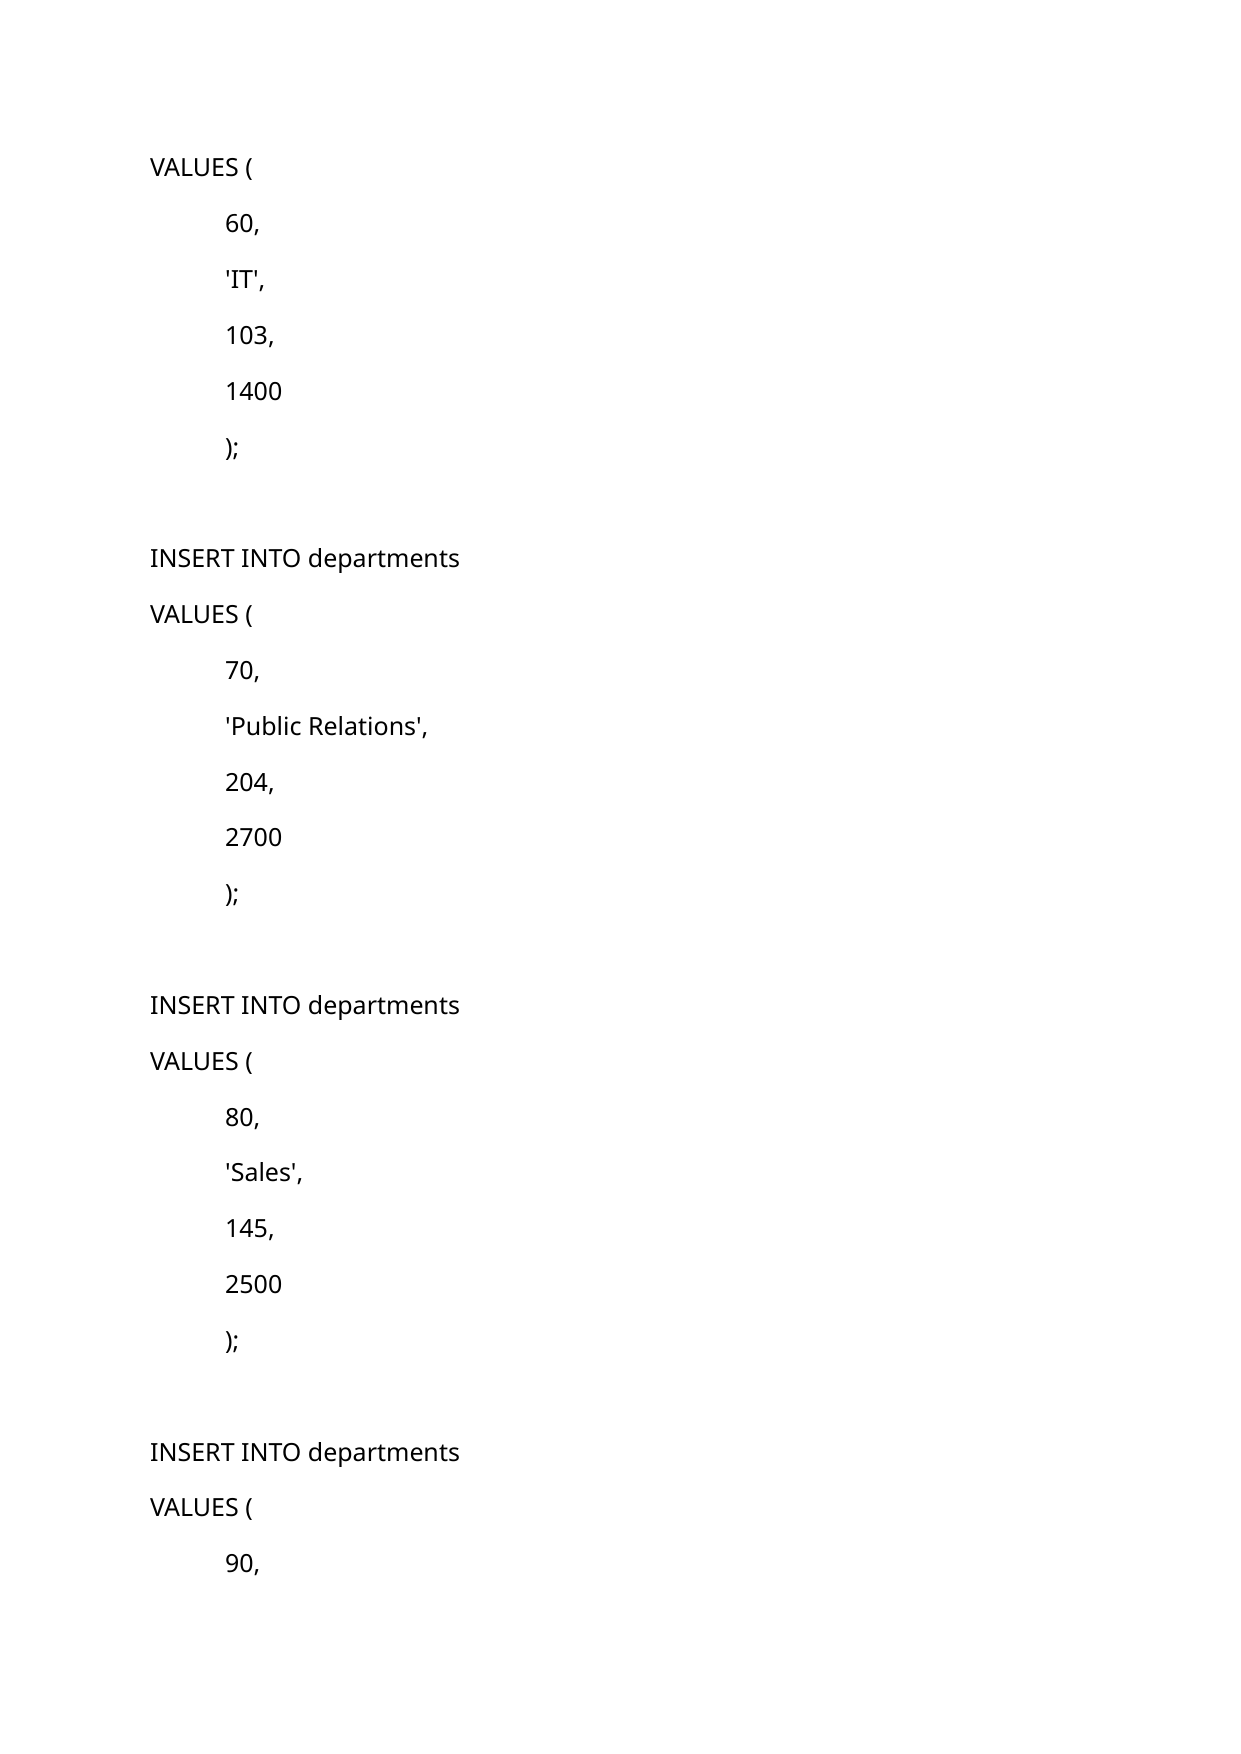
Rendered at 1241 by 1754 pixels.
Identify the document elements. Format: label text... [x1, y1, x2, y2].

text 90, [150, 1546, 1090, 1580]
text INSERT INTO departments [150, 541, 1090, 575]
text 204, [150, 764, 1090, 798]
text ); [150, 1322, 1090, 1357]
text ); [150, 429, 1090, 463]
text INSERT INTO departments [150, 1434, 1090, 1468]
text 145, [150, 1211, 1090, 1245]
text VALUES ( [150, 1043, 1090, 1077]
text 70, [150, 652, 1090, 687]
text 60, [150, 206, 1090, 240]
text 'IT', [150, 262, 1090, 296]
text VALUES ( [150, 150, 1090, 184]
text ); [150, 876, 1090, 910]
text VALUES ( [150, 1490, 1090, 1524]
text 103, [150, 317, 1090, 352]
text 2500 [150, 1267, 1090, 1301]
text 2700 [150, 820, 1090, 854]
text 1400 [150, 373, 1090, 407]
text VALUES ( [150, 597, 1090, 631]
text 80, [150, 1099, 1090, 1133]
text INSERT INTO departments [150, 987, 1090, 1022]
text 'Public Relations', [150, 708, 1090, 742]
text 'Sales', [150, 1155, 1090, 1189]
